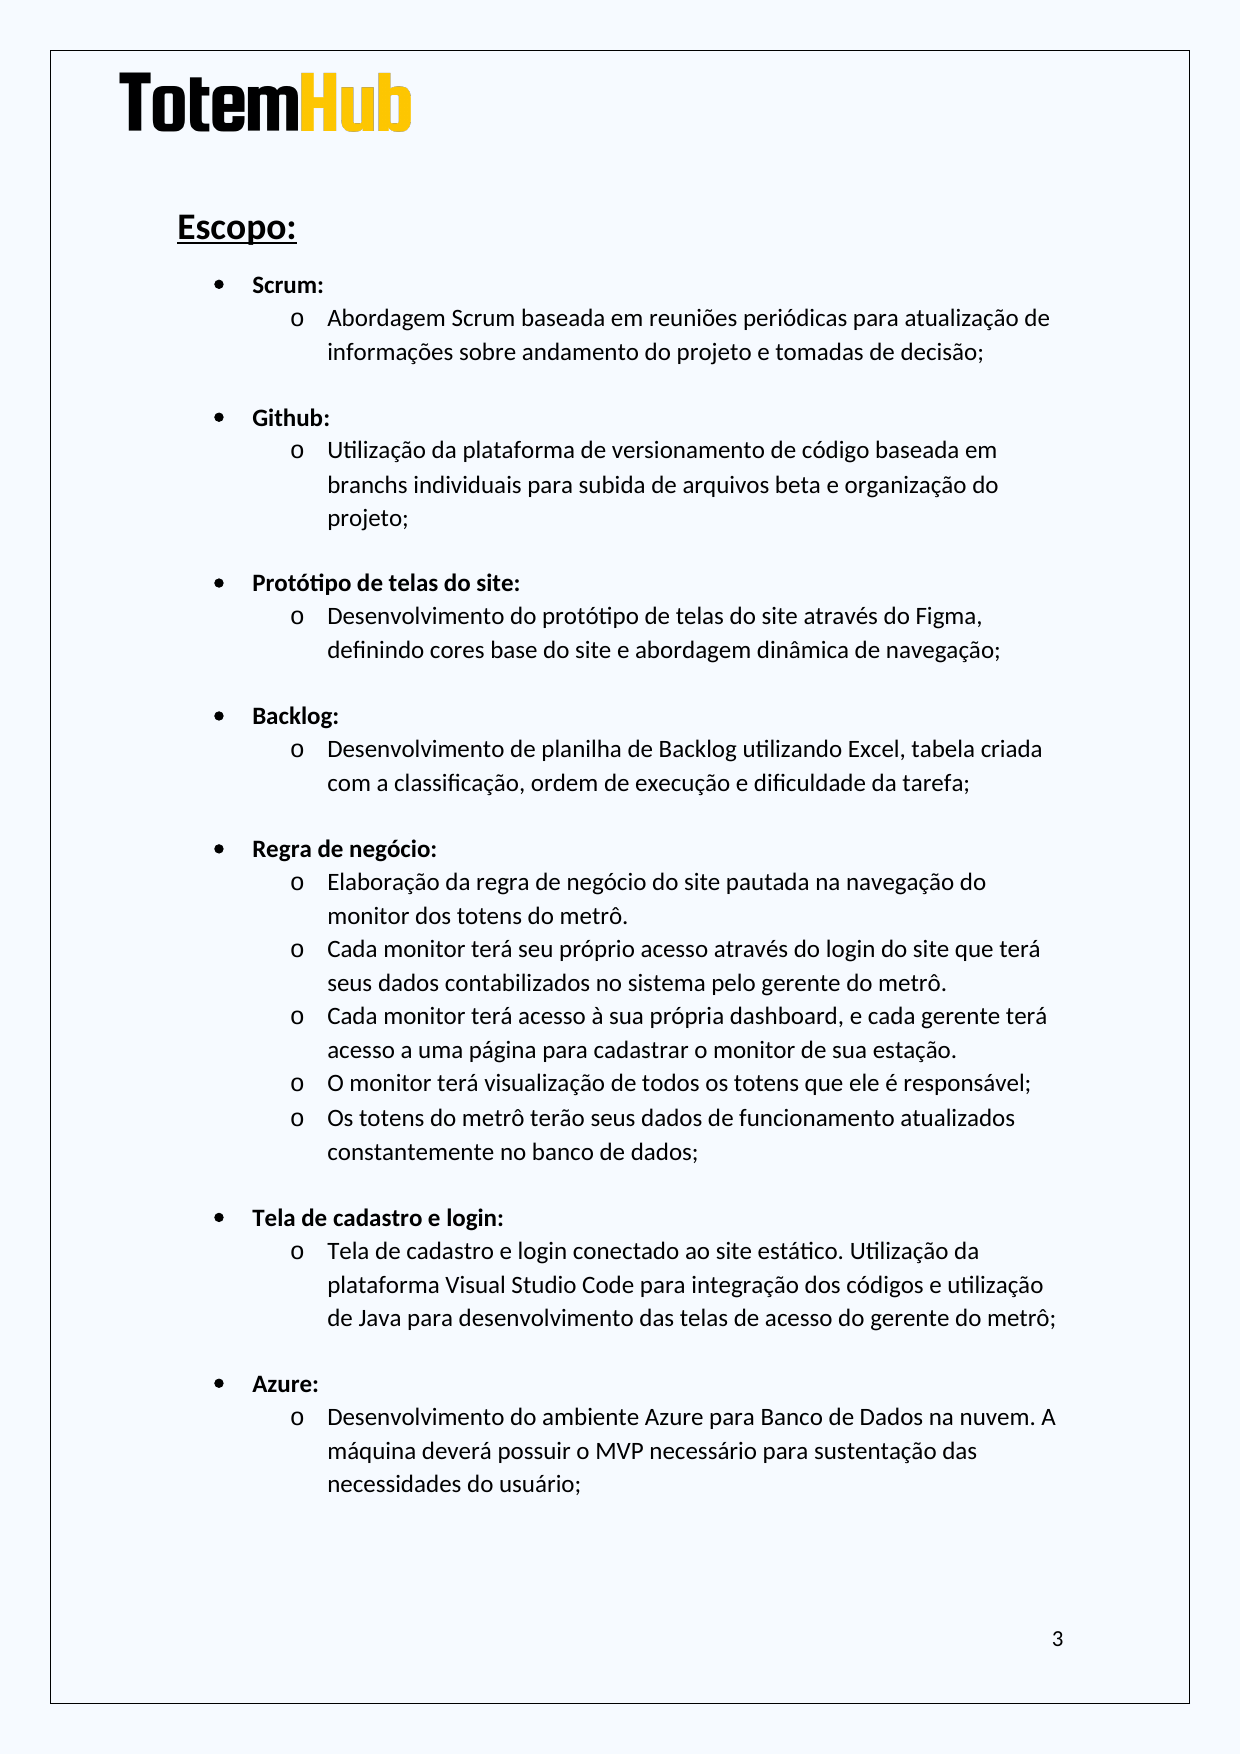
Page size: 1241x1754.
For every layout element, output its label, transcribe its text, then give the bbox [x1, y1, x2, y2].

list Cada monitor terá seu próprio acesso através do login do site que terá seus dados contabilizados no sistema pelo gerente do metrô. [289, 933, 1063, 998]
list Elaboração da regra de negócio do site pautada na navegação do monitor dos totens do metrô. [289, 866, 1063, 931]
list Github: [214, 402, 1063, 432]
list Desenvolvimento do protótipo de telas do site através do Figma, definindo cores base do site e abordagem dinâmica de navegação; [289, 601, 1063, 665]
list O monitor terá visualização de todos os totens que ele é responsável; [289, 1068, 1063, 1099]
list Abordagem Scrum baseada em reuniões periódicas para atualização de informações sobre andamento do projeto e tomadas de decisão; [289, 302, 1063, 366]
list Azure: [214, 1368, 1063, 1398]
list Utilização da plataforma de versionamento de código baseada em branchs individuais para subida de arquivos beta e organização do projeto; [289, 435, 1063, 532]
picture [117, 52, 419, 148]
text Escopo: [177, 203, 1063, 248]
list Cada monitor terá acesso à sua própria dashboard, e cada gerente terá acesso a uma página para cadastrar o monitor de sua estação. [289, 1001, 1063, 1065]
list Desenvolvimento de planilha de Backlog utilizando Excel, tabela criada com a classificação, ordem de execução e dificuldade da tarefa; [289, 733, 1063, 798]
list Protótipo de telas do site: [214, 568, 1063, 598]
list Os totens do metrô terão seus dados de funcionamento atualizados constantemente no banco de dados; [289, 1102, 1063, 1167]
list Scrum: [214, 269, 1063, 299]
list Tela de cadastro e login: [214, 1202, 1063, 1232]
list Regra de negócio: [214, 833, 1063, 864]
list Backlog: [214, 701, 1063, 731]
